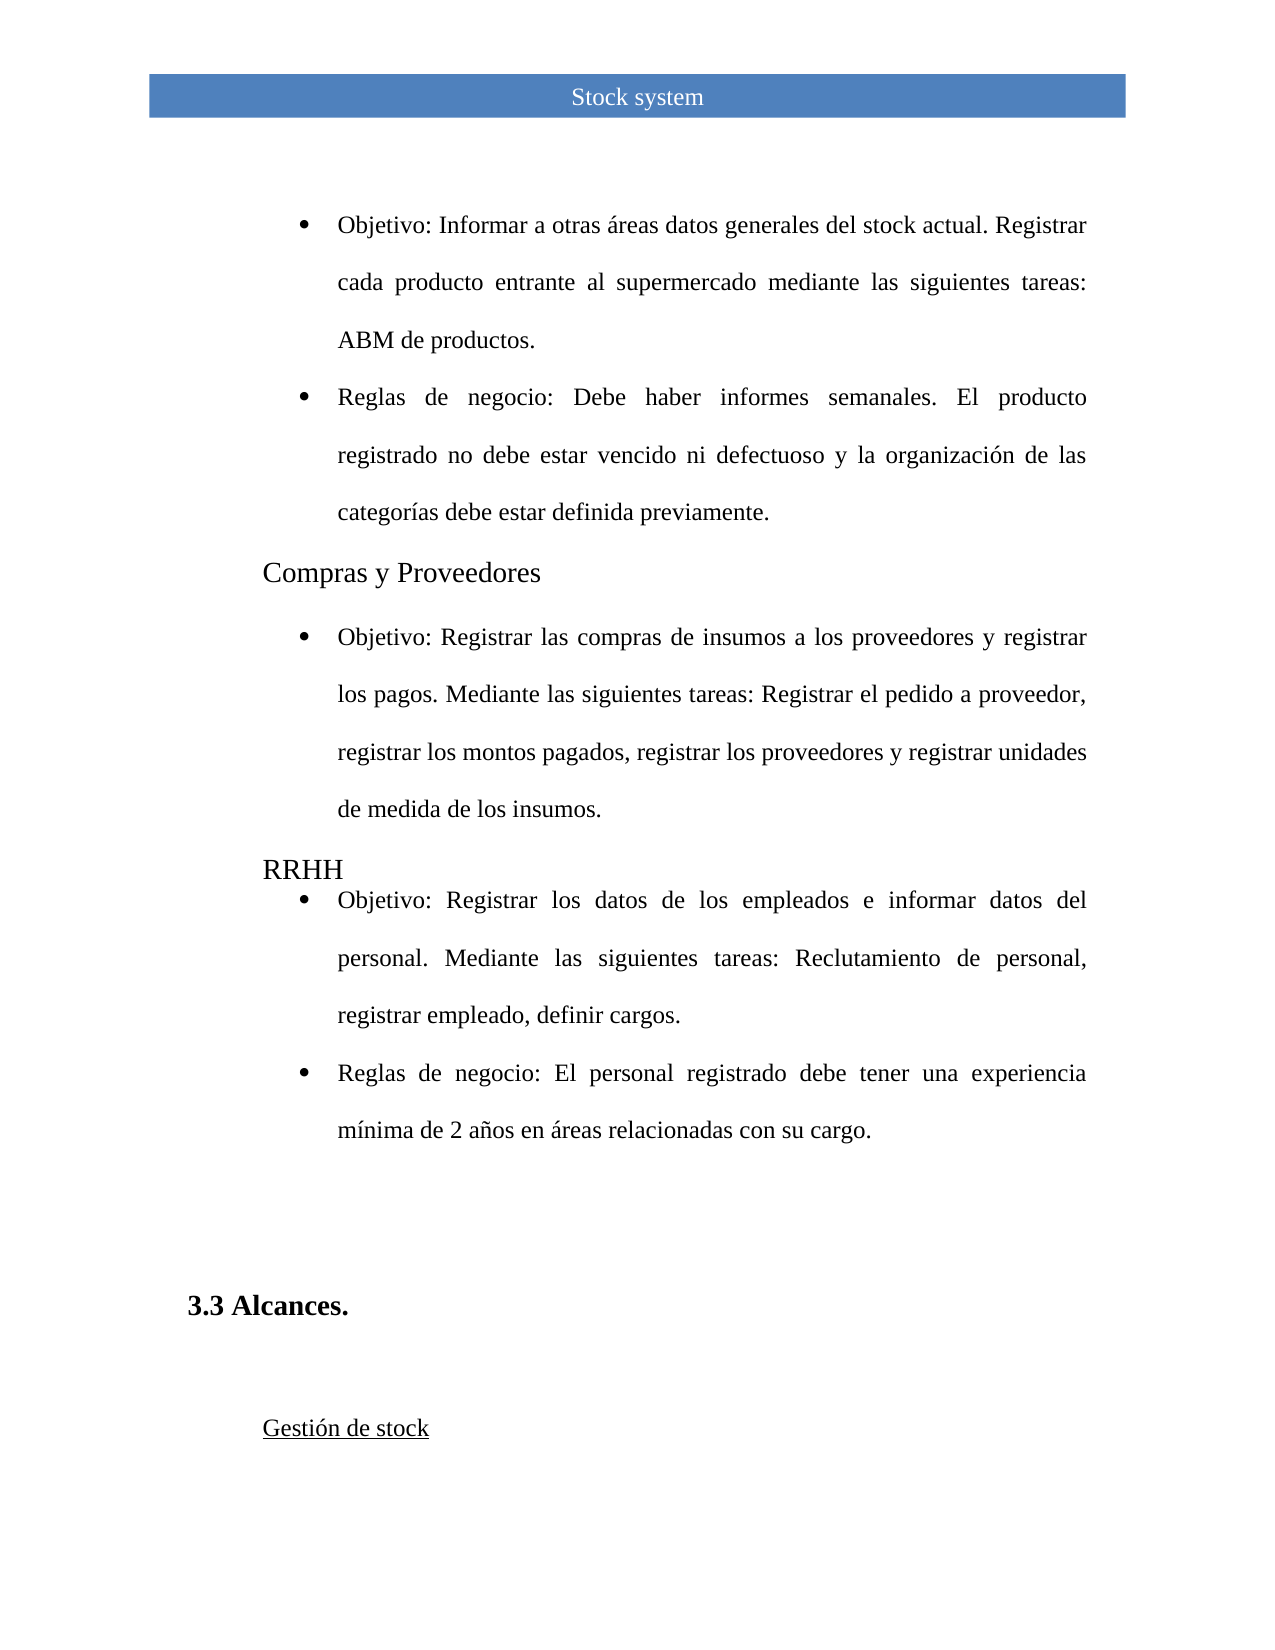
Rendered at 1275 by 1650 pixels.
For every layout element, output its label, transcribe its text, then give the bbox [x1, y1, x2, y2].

list Reglas de negocio: Debe haber informes semanales. El producto registrado no debe estar vencido ni defectuoso y la organización de las categorías debe estar definida previamente. [300, 382, 1087, 526]
text Compras y Proveedores [187, 555, 1087, 588]
list Objetivo: Registrar las compras de insumos a los proveedores y registrar los pagos. Mediante las siguientes tareas: Registrar el pedido a proveedor, registrar los montos pagados, registrar los proveedores y registrar unidades de medida de los insumos. [300, 622, 1087, 823]
list Reglas de negocio: El personal registrado debe tener una experiencia mínima de 2 años en áreas relacionadas con su cargo. [300, 1058, 1087, 1144]
subtitle 3.3 Alcances. [187, 1288, 1087, 1322]
list Objetivo: Registrar los datos de los empleados e informar datos del personal. Mediante las siguientes tareas: Reclutamiento de personal, registrar empleado, definir cargos. [300, 886, 1087, 1029]
text RRHH [187, 852, 1087, 886]
list Gestión de stock [187, 1413, 1087, 1441]
list Objetivo: Informar a otras áreas datos generales del stock actual. Registrar cada producto entrante al supermercado mediante las siguientes tareas: ABM de productos. [300, 210, 1087, 354]
